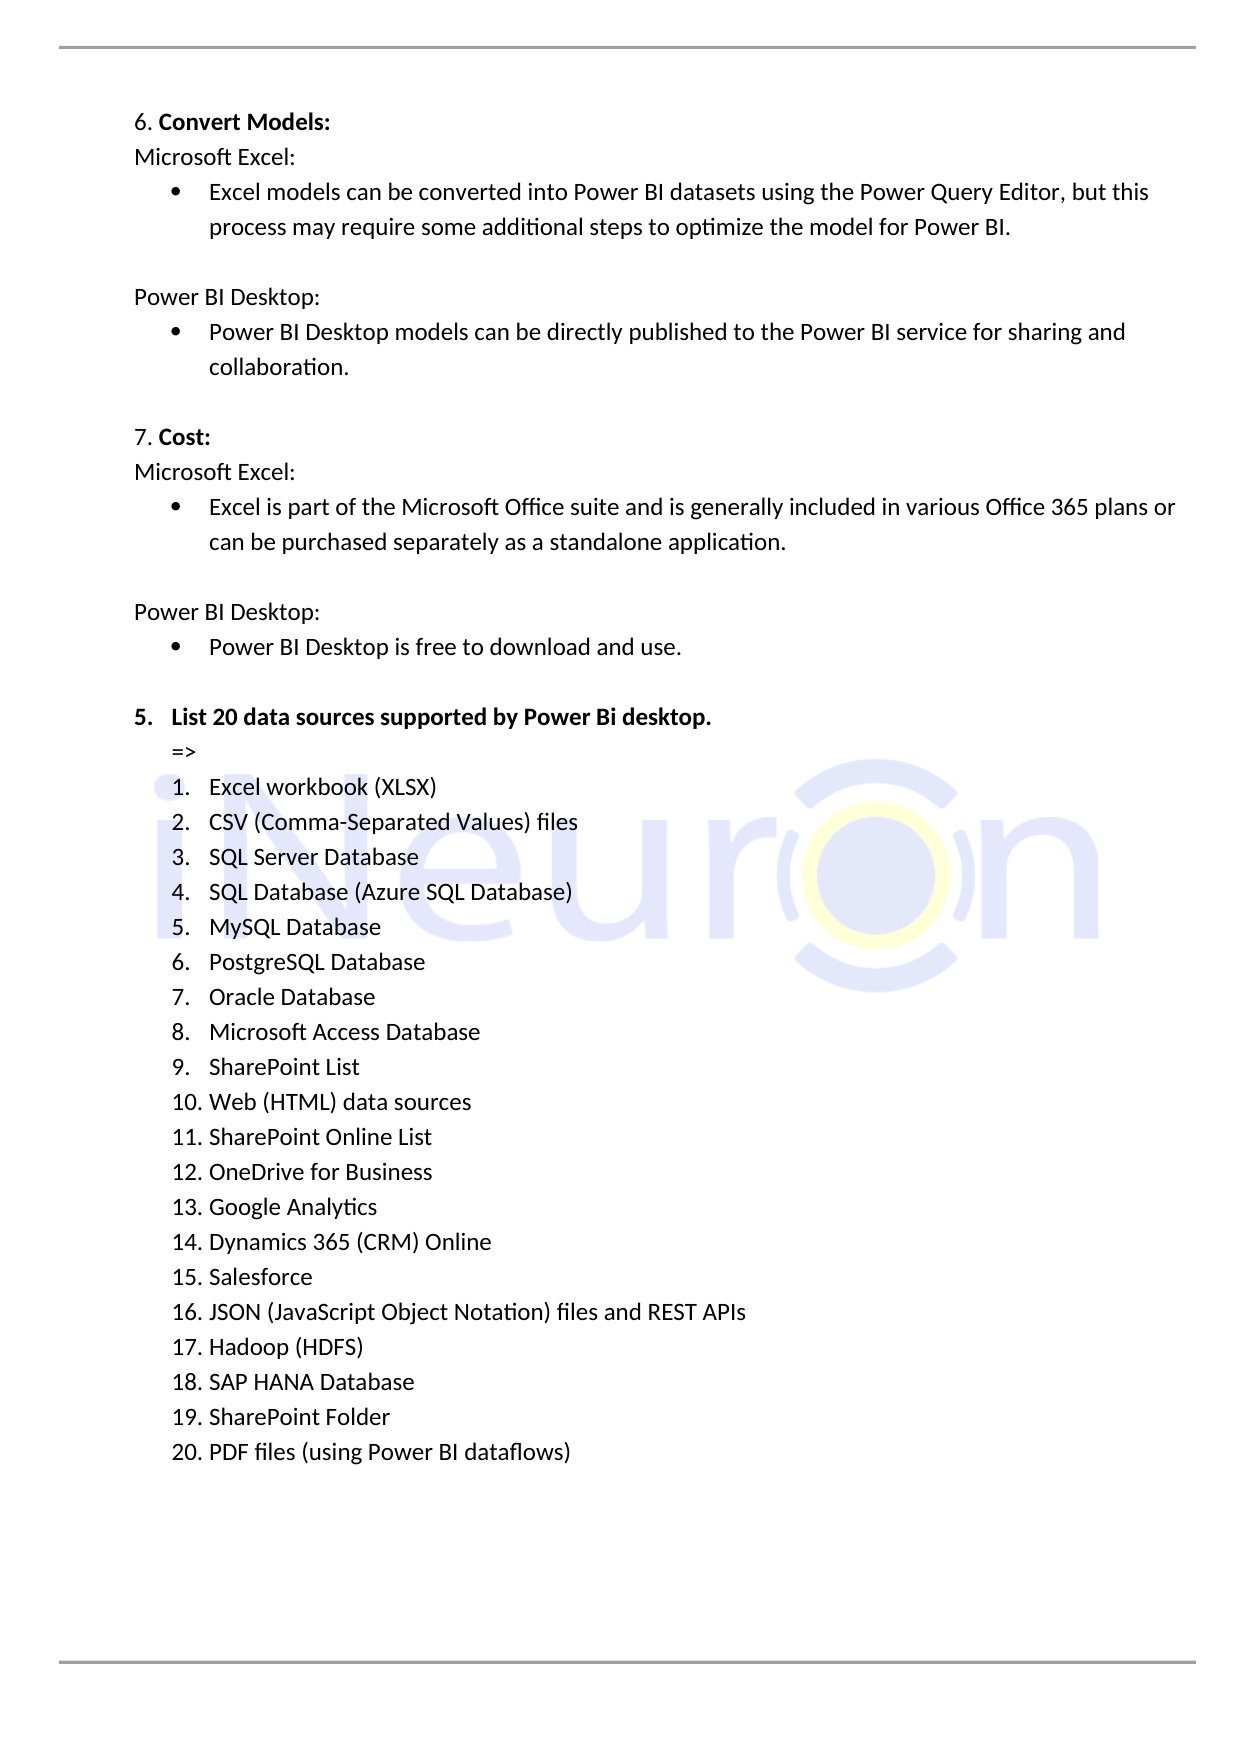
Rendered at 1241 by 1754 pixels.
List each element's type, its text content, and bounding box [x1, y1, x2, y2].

list Hadoop (HDFS) [171, 1331, 1196, 1362]
text Power BI Desktop: [134, 596, 1196, 627]
list Excel workbook (XLSX) [171, 771, 1196, 802]
list SharePoint List [171, 1051, 1196, 1082]
text => [171, 736, 1196, 767]
list Power BI Desktop models can be directly published to the Power BI service for sharing and collaboration. [171, 316, 1196, 382]
list CSV (Comma-Separated Values) files [171, 806, 1196, 837]
list SQL Database (Azure SQL Database) [171, 876, 1196, 907]
list Microsoft Access Database [171, 1016, 1196, 1047]
list SAP HANA Database [171, 1366, 1196, 1397]
list Salesforce [171, 1261, 1196, 1292]
list JSON (JavaScript Object Notation) files and REST APIs [171, 1296, 1196, 1327]
list PostgreSQL Database [171, 946, 1196, 977]
text Microsoft Excel: [134, 456, 1196, 487]
list List 20 data sources supported by Power Bi desktop. [134, 701, 1196, 732]
list MySQL Database [171, 911, 1196, 942]
list SQL Server Database [171, 841, 1196, 872]
text 6. Convert Models: [134, 106, 1196, 137]
list Power BI Desktop is free to download and use. [171, 631, 1196, 662]
list Excel models can be converted into Power BI datasets using the Power Query Editor, but this process may require some additional steps to optimize the model for Power BI. [171, 176, 1196, 242]
text Power BI Desktop: [134, 281, 1196, 312]
list Web (HTML) data sources [171, 1086, 1196, 1117]
text 7. Cost: [134, 421, 1196, 452]
list SharePoint Folder [171, 1401, 1196, 1432]
list PDF files (using Power BI dataflows) [171, 1436, 1196, 1467]
text Microsoft Excel: [134, 141, 1196, 172]
list OneDrive for Business [171, 1156, 1196, 1187]
list SharePoint Online List [171, 1121, 1196, 1152]
list Google Analytics [171, 1191, 1196, 1222]
list Oracle Database [171, 981, 1196, 1012]
list Dynamics 365 (CRM) Online [171, 1226, 1196, 1257]
list Excel is part of the Microsoft Office suite and is generally included in various Office 365 plans or can be purchased separately as a standalone application. [171, 491, 1196, 557]
